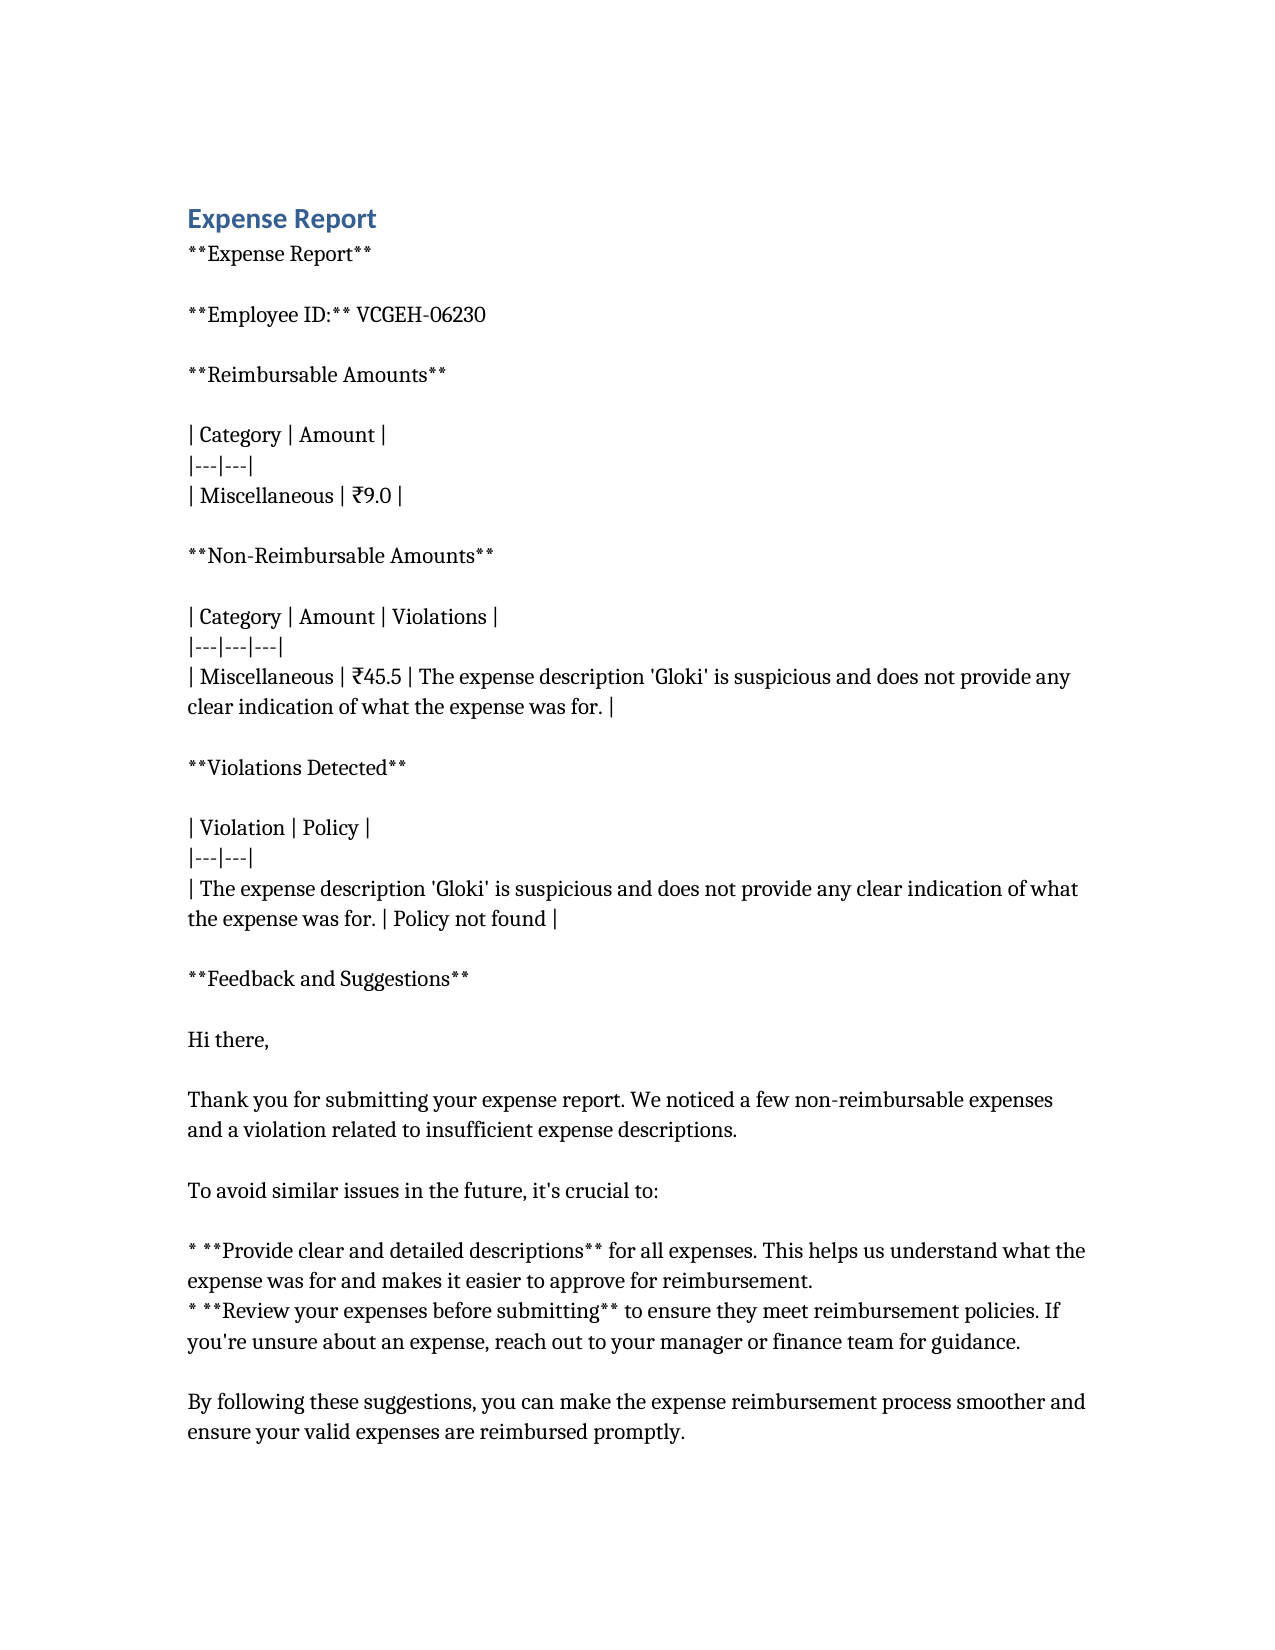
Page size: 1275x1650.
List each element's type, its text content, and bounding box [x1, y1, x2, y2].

subtitle Expense Report [187, 200, 1087, 236]
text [187, 241, 1087, 1476]
